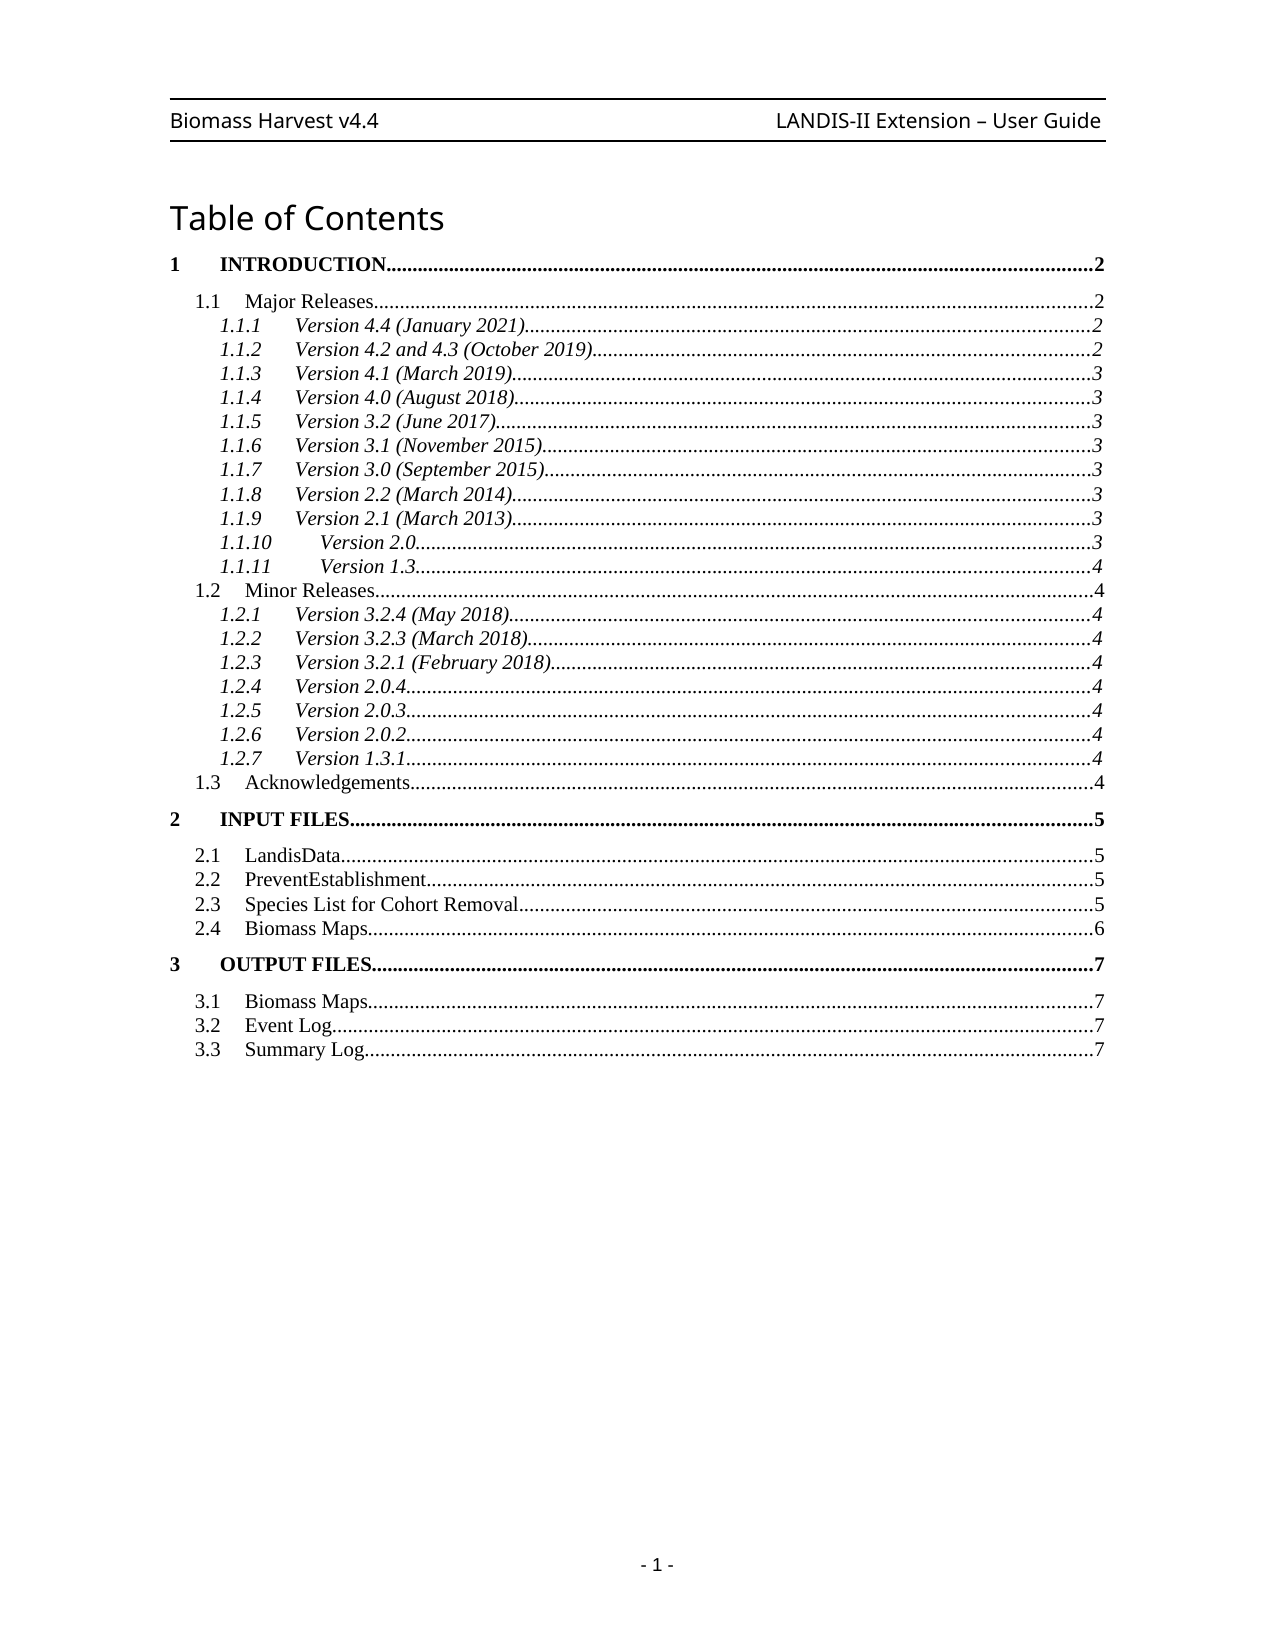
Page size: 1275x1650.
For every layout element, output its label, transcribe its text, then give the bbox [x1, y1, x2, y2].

text 1.2.7 Version 1.3.1 4 [219, 746, 1106, 770]
text 2.4 Biomass Maps 6 [194, 916, 1106, 939]
text 1.1.5 Version 3.2 (June 2017) 3 [219, 409, 1106, 433]
text 3.1 Biomass Maps 7 [194, 989, 1106, 1013]
text 1.2.5 Version 2.0.3 4 [219, 698, 1106, 722]
text 3.2 Event Log 7 [194, 1013, 1106, 1037]
text 1 Introduction 2 [169, 252, 1106, 276]
text 1.1.10 Version 2.0 3 [219, 529, 1106, 554]
text 1.1.7 Version 3.0 (September 2015) 3 [219, 457, 1106, 481]
text 3 Output Files 7 [169, 952, 1106, 976]
text 2.2 PreventEstablishment 5 [194, 867, 1106, 891]
text 2.3 Species List for Cohort Removal 5 [194, 891, 1106, 916]
text 1.2.1 Version 3.2.4 (May 2018) 4 [219, 602, 1106, 626]
text 1.1.8 Version 2.2 (March 2014) 3 [219, 481, 1106, 506]
text 1.1.2 Version 4.2 and 4.3 (October 2019) 2 [219, 337, 1106, 361]
text 1.2 Minor Releases 4 [194, 578, 1106, 602]
text 1.1.3 Version 4.1 (March 2019) 3 [219, 361, 1106, 385]
text 1.2.2 Version 3.2.3 (March 2018) 4 [219, 626, 1106, 650]
text 2 Input Files 5 [169, 807, 1106, 831]
text 1.2.4 Version 2.0.4 4 [219, 674, 1106, 698]
text 1.3 Acknowledgements 4 [194, 770, 1106, 794]
text 1.1 Major Releases 2 [194, 289, 1106, 313]
text 1.1.11 Version 1.3 4 [219, 554, 1106, 578]
text 1.2.3 Version 3.2.1 (February 2018) 4 [219, 650, 1106, 674]
text 1.1.9 Version 2.1 (March 2013) 3 [219, 506, 1106, 529]
text 1.1.1 Version 4.4 (January 2021) 2 [219, 313, 1106, 337]
text 1.1.4 Version 4.0 (August 2018) 3 [219, 385, 1106, 409]
text 3.3 Summary Log 7 [194, 1037, 1106, 1061]
text 1.2.6 Version 2.0.2 4 [219, 722, 1106, 746]
text 1.1.6 Version 3.1 (November 2015) 3 [219, 433, 1106, 457]
text 2.1 LandisData 5 [194, 843, 1106, 867]
subtitle Table of Contents [169, 194, 1106, 240]
